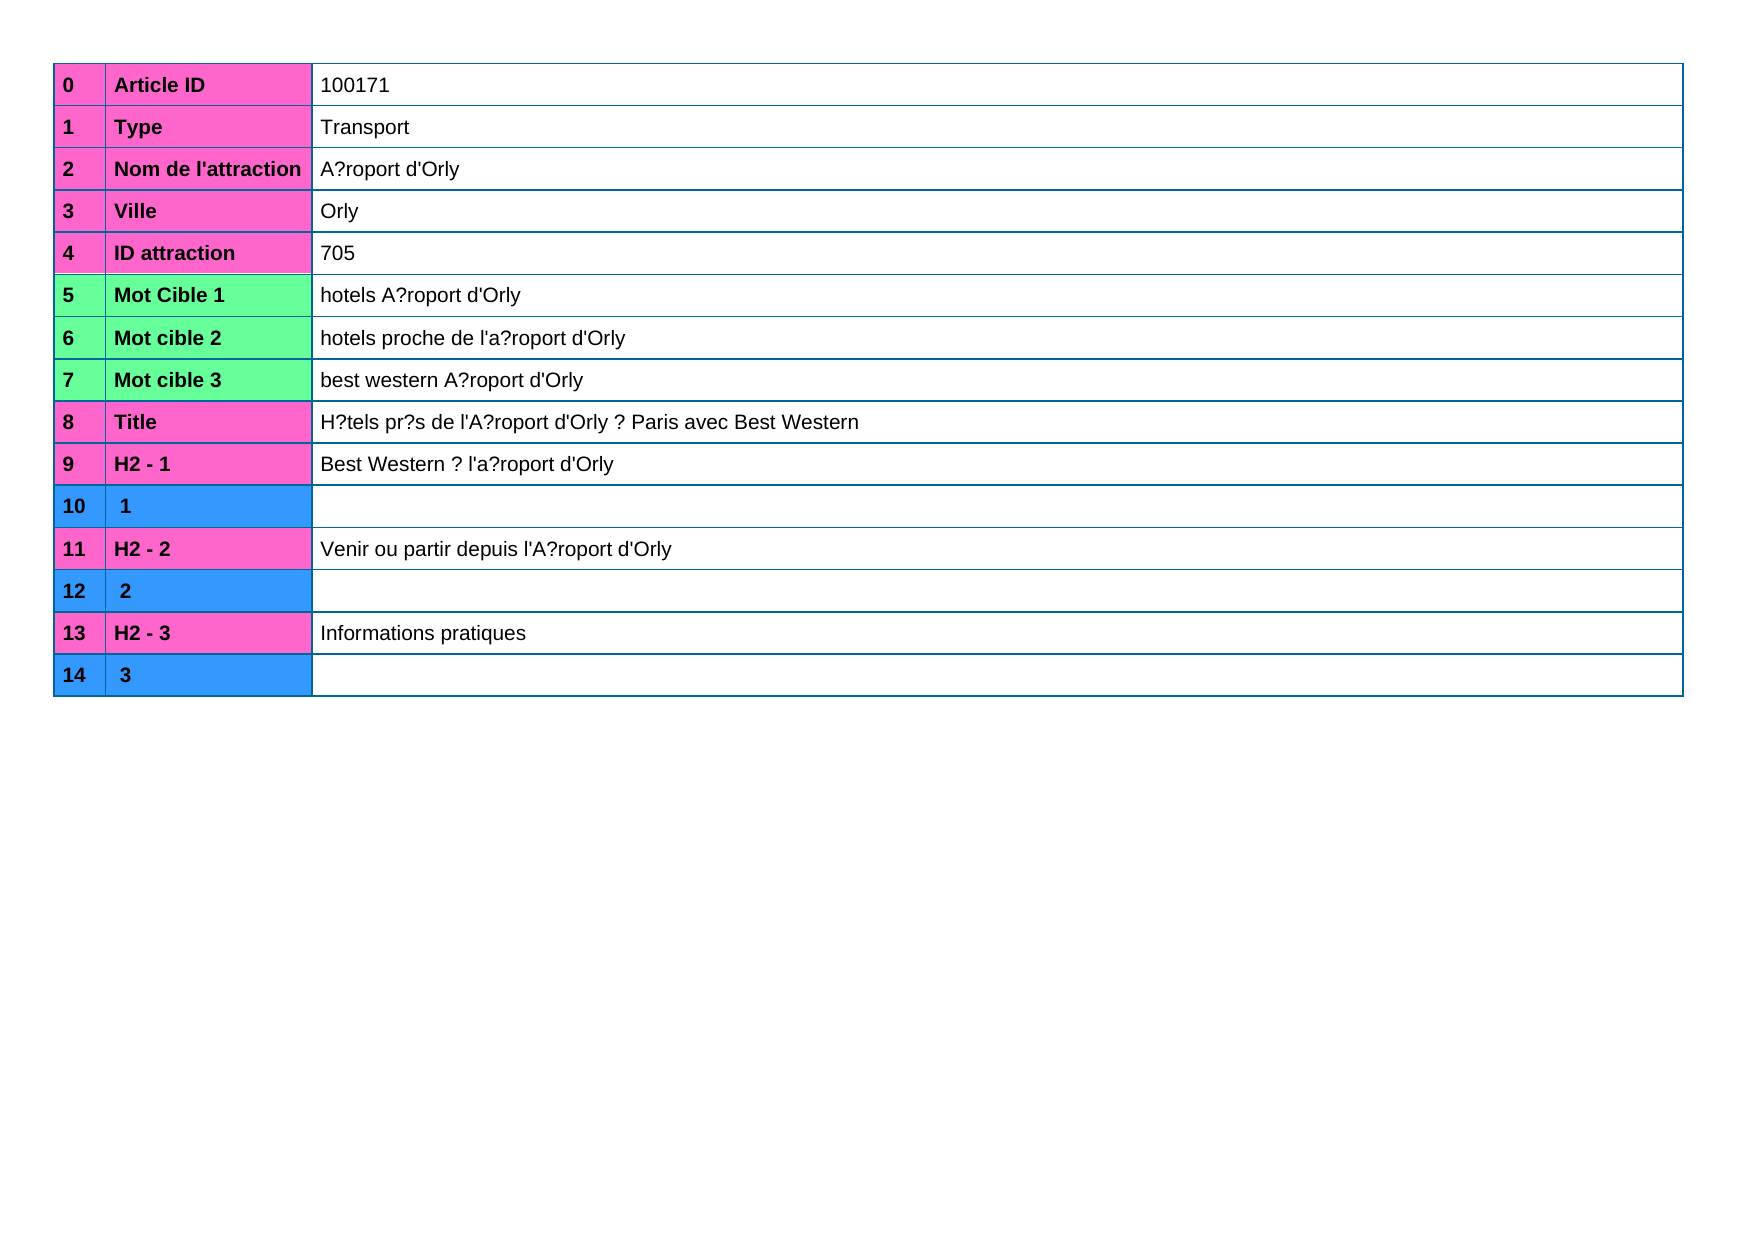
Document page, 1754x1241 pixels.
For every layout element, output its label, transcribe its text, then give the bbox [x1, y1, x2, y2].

table_cell 14 [55, 655, 105, 695]
table_cell hotels proche de l'a?roport d'Orly [313, 317, 1682, 358]
table_cell 4 [55, 233, 105, 273]
table_cell 2 [55, 148, 105, 189]
table_cell [313, 570, 1682, 611]
table_cell 1 [55, 106, 105, 147]
table_cell 6 [55, 317, 105, 358]
table_cell Mot cible 2 [106, 317, 311, 358]
table_cell [313, 486, 1682, 527]
table_cell Best Western ? l'a?roport d'Orly [313, 444, 1682, 484]
table_header 100171 [313, 64, 1682, 105]
table_cell 10 [55, 486, 105, 527]
table_cell Venir ou partir depuis l'A?roport d'Orly [313, 528, 1682, 569]
table_cell Transport [313, 106, 1682, 147]
table_cell 2 [106, 570, 311, 611]
table_cell H2 - 2 [106, 528, 311, 569]
table_cell 1 [106, 486, 311, 527]
table_cell Mot Cible 1 [106, 275, 311, 316]
table_cell Type [106, 106, 311, 147]
table_cell 5 [55, 275, 105, 316]
table_header 0 [55, 64, 105, 105]
table_cell ID attraction [106, 233, 311, 273]
table_cell 8 [55, 402, 105, 442]
table_cell Title [106, 402, 311, 442]
table_cell 7 [55, 360, 105, 400]
table_cell best western A?roport d'Orly [313, 360, 1682, 400]
table_cell 13 [55, 613, 105, 653]
table_cell Ville [106, 191, 311, 231]
table_cell H?tels pr?s de l'A?roport d'Orly ? Paris avec Best Western [313, 402, 1682, 442]
table_cell A?roport d'Orly [313, 148, 1682, 189]
table_cell hotels A?roport d'Orly [313, 275, 1682, 316]
table_cell Orly [313, 191, 1682, 231]
table_cell H2 - 1 [106, 444, 311, 484]
table_cell 705 [313, 233, 1682, 273]
table_cell 12 [55, 570, 105, 611]
table_cell 11 [55, 528, 105, 569]
table_cell Mot cible 3 [106, 360, 311, 400]
table_cell 3 [106, 655, 311, 695]
table_cell 9 [55, 444, 105, 484]
table_cell [313, 655, 1682, 695]
table_cell H2 - 3 [106, 613, 311, 653]
table_cell Nom de l'attraction [106, 148, 311, 189]
table_cell Informations pratiques [313, 613, 1682, 653]
table_header Article ID [106, 64, 311, 105]
table_cell 3 [55, 191, 105, 231]
